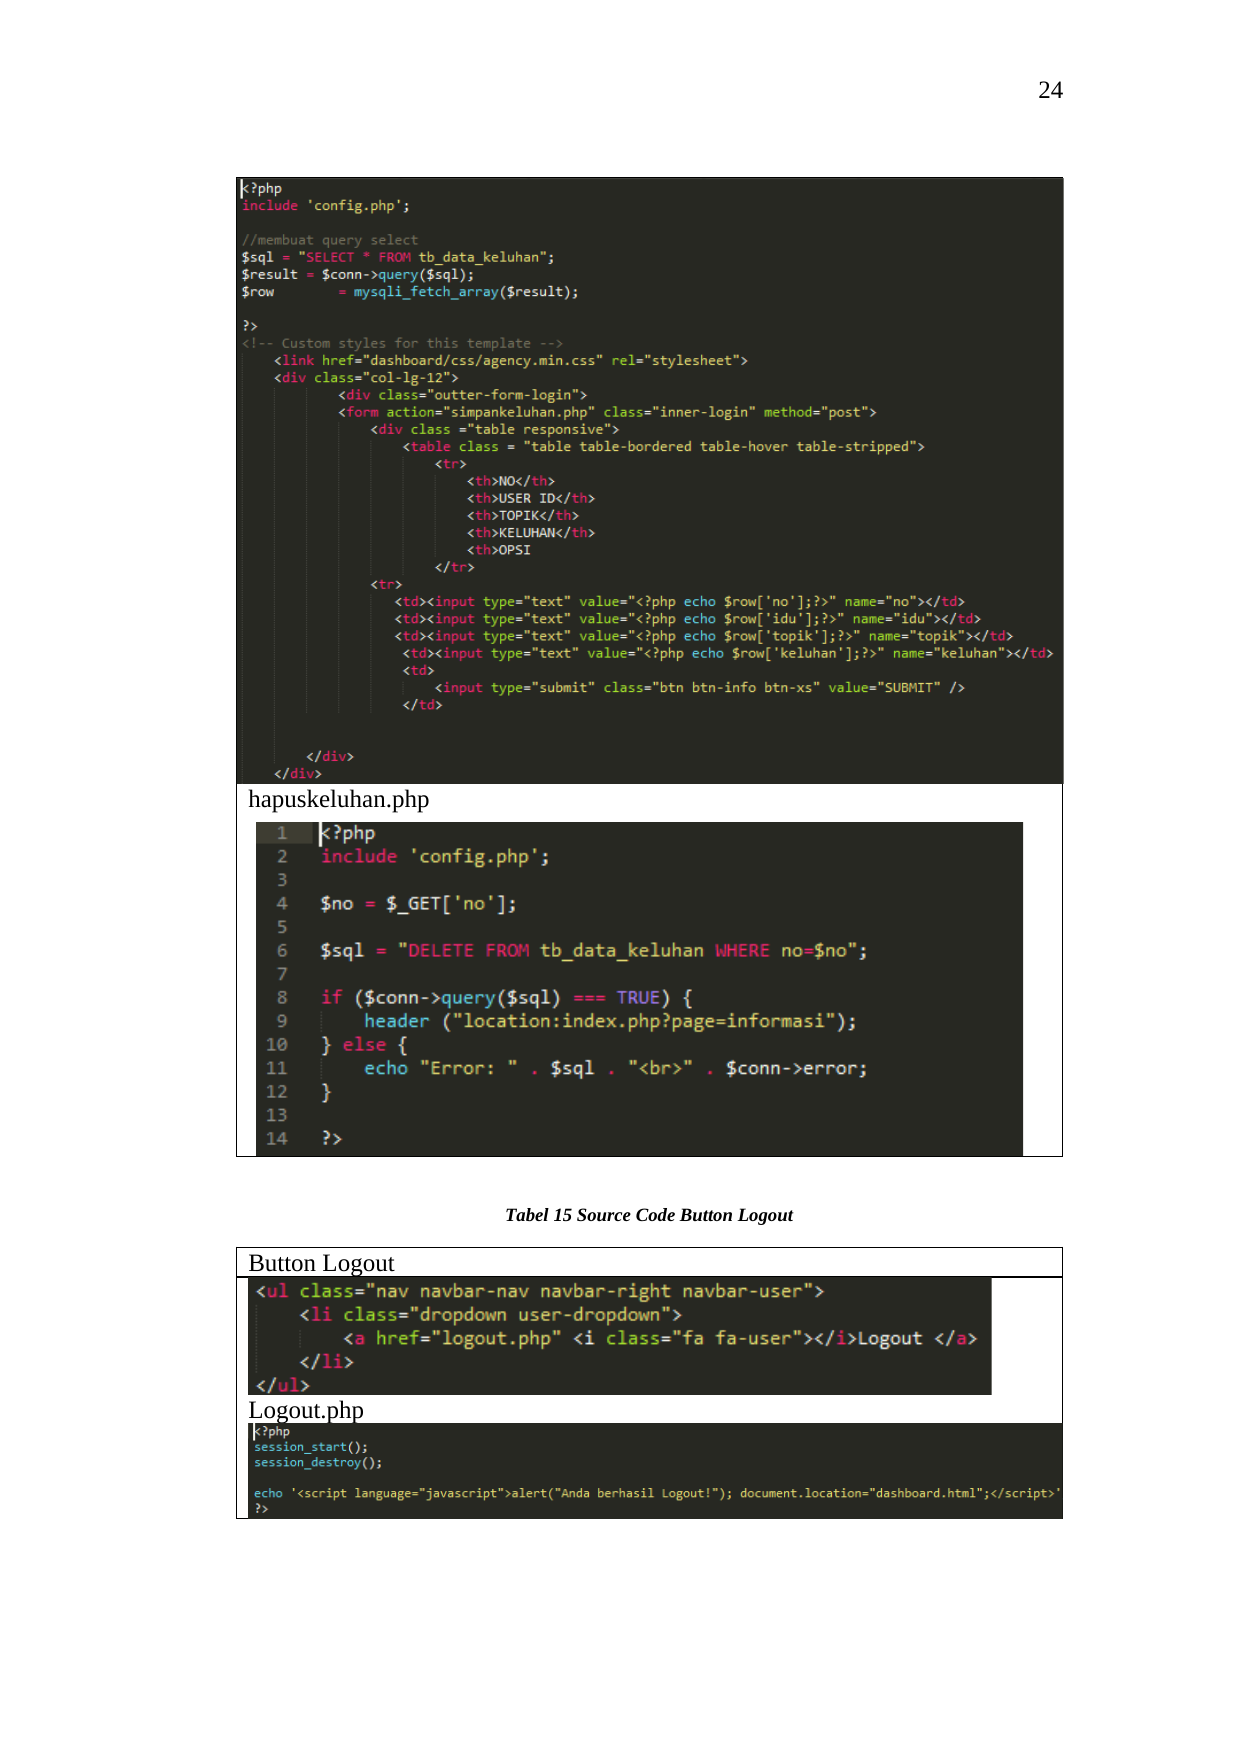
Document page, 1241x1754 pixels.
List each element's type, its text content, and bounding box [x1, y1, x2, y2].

picture [248, 1277, 992, 1395]
text Tabel 15 Source Code Button Logout [236, 1204, 1063, 1226]
picture [256, 822, 1024, 1156]
picture [236, 178, 1064, 784]
table_cell Logout.php [237, 1278, 1062, 1518]
table_cell tampilkeluhan.php editkeluhan.php hapuskeluhan.php [237, 784, 1062, 1156]
picture [248, 1423, 1063, 1519]
table_header Button Logout [237, 1248, 1062, 1276]
